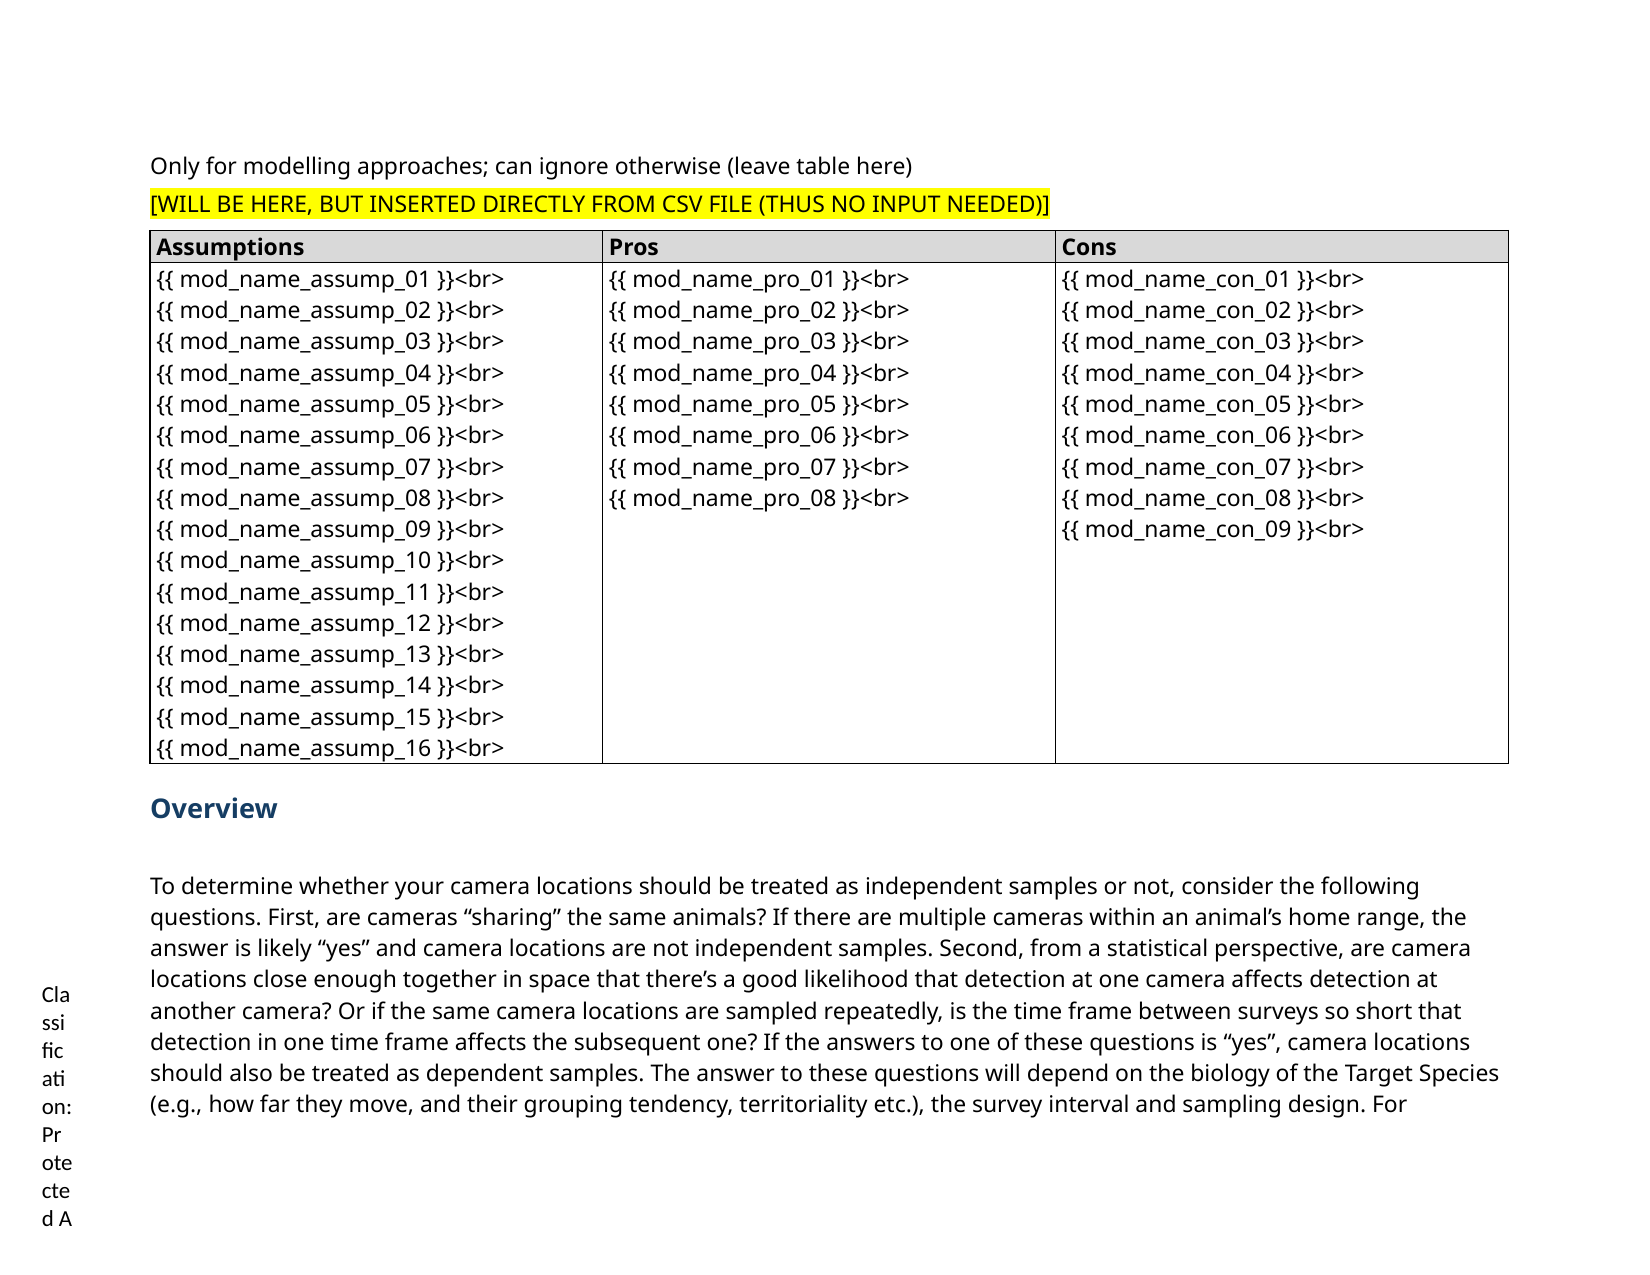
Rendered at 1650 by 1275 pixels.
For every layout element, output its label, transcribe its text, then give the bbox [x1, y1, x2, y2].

table_header Assumptions [151, 231, 602, 262]
text [WILL BE HERE, BUT INSERTED DIRECTLY FROM CSV FILE (THUS NO INPUT NEEDED)] [150, 187, 1500, 219]
table_cell {{ mod_name_pro_01 }}<br> {{ mod_name_pro_02 }}<br> {{ mod_name_pro_03 }}<br> {{ mod_name_pro_04 }}<br> {{ mod_name_pro_05 }}<br> {{ mod_name_pro_06 }}<br> {{ mod_name_pro_07 }}<br> {{ mod_name_pro_08 }}<br> [603, 263, 1055, 763]
table_cell {{ mod_name_con_01 }}<br> {{ mod_name_con_02 }}<br> {{ mod_name_con_03 }}<br> {{ mod_name_con_04 }}<br> {{ mod_name_con_05 }}<br> {{ mod_name_con_06 }}<br> {{ mod_name_con_07 }}<br> {{ mod_name_con_08 }}<br> {{ mod_name_con_09 }}<br> [1056, 263, 1508, 763]
subtitle Overview [150, 789, 1500, 826]
table_header Cons [1056, 231, 1508, 262]
text Only for modelling approaches; can ignore otherwise (leave table here) [150, 150, 1500, 181]
table_cell {{ mod_name_assump_01 }}<br> {{ mod_name_assump_02 }}<br> {{ mod_name_assump_03 }}<br> {{ mod_name_assump_04 }}<br> {{ mod_name_assump_05 }}<br> {{ mod_name_assump_06 }}<br> {{ mod_name_assump_07 }}<br> {{ mod_name_assump_08 }}<br> {{ mod_name_assump_09 }}<br> {{ mod_name_assump_10 }}<br> {{ mod_name_assump_11 }}<br> {{ mod_name_assump_12 }}<br> {{ mod_name_assump_13 }}<br> {{ mod_name_assump_14 }}<br> {{ mod_name_assump_15 }}<br> {{ mod_name_assump_16 }}<br> [151, 263, 602, 763]
table_header Pros [603, 231, 1055, 262]
